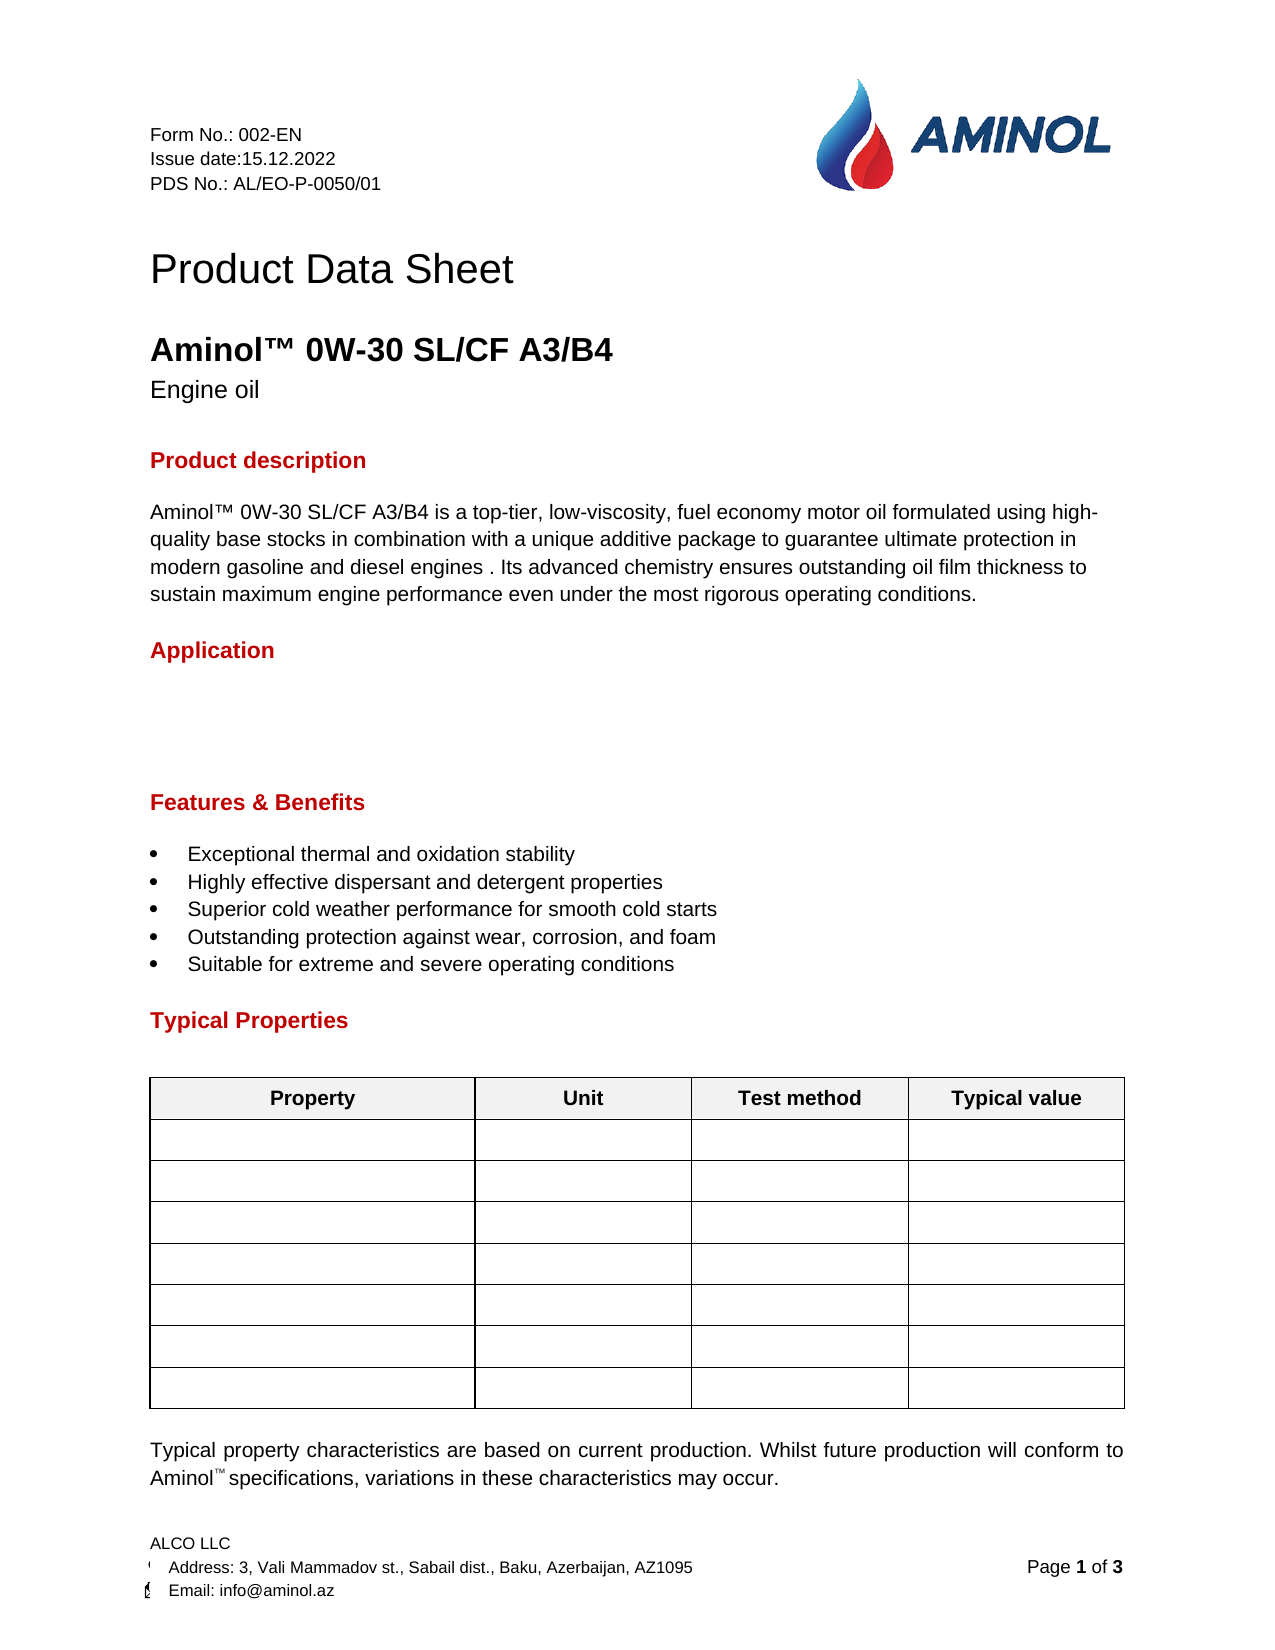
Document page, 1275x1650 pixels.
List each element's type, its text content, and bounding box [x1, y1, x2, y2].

table_cell [692, 1244, 908, 1284]
table_cell [476, 1161, 691, 1201]
table_cell [909, 1244, 1124, 1284]
text Typical Properties [150, 1007, 1125, 1034]
list Highly effective dispersant and detergent properties [150, 869, 1125, 893]
text Aminol™ 0W-30 SL/CF A3/B4 [150, 330, 1125, 369]
table_cell [692, 1120, 908, 1160]
table_cell [692, 1202, 908, 1242]
table_cell [151, 1326, 474, 1367]
table_cell [909, 1285, 1124, 1325]
table_cell [476, 1326, 691, 1367]
list Suitable for extreme and severe operating conditions [150, 952, 1125, 976]
picture [806, 74, 1125, 198]
table_cell [909, 1368, 1124, 1408]
table_cell [476, 1120, 691, 1160]
table_cell [151, 1120, 474, 1160]
text Typical property characteristics are based on current production. Whilst future production will conform to Aminol™ specifications, variations in these characteristics may occur. [150, 1438, 1125, 1489]
list Outstanding protection against wear, corrosion, and foam [150, 925, 1125, 949]
table_header Typical value [909, 1078, 1124, 1118]
table_cell [476, 1368, 691, 1408]
text Aminol™ 0W-30 SL/CF A3/B4 is a top-tier, low-viscosity, fuel economy motor oil formulated using high-quality base stocks in combination with a unique additive package to guarantee ultimate protection in modern gasoline and diesel engines . Its advanced chemistry ensures outstanding oil film thickness to sustain maximum engine performance even under the most rigorous operating conditions. [150, 500, 1125, 606]
text Features & Benefits [150, 789, 1125, 816]
picture [143, 1580, 150, 1599]
table_header Property [151, 1078, 474, 1118]
table_cell [151, 1202, 474, 1242]
table_cell [151, 1368, 474, 1408]
text Product Data Sheet [150, 244, 1125, 292]
list Superior cold weather performance for smooth cold starts [150, 897, 1125, 921]
table_cell [909, 1161, 1124, 1201]
table_cell [151, 1244, 474, 1284]
picture [142, 1556, 150, 1579]
table_header Unit [476, 1078, 691, 1118]
table_cell [692, 1326, 908, 1367]
list Exceptional thermal and oxidation stability [150, 842, 1125, 866]
table_cell [909, 1120, 1124, 1160]
table_cell [909, 1326, 1124, 1367]
table_cell [692, 1285, 908, 1325]
table_header Test method [692, 1078, 908, 1118]
table_cell [692, 1161, 908, 1201]
table_cell [151, 1285, 474, 1325]
text Application [150, 637, 1125, 664]
table_cell [476, 1202, 691, 1242]
table_cell [476, 1285, 691, 1325]
table_cell [909, 1202, 1124, 1242]
table_cell [476, 1244, 691, 1284]
text Engine oil [150, 374, 1125, 403]
text Product description [150, 447, 1125, 473]
table_cell [692, 1368, 908, 1408]
table_cell [151, 1161, 474, 1201]
